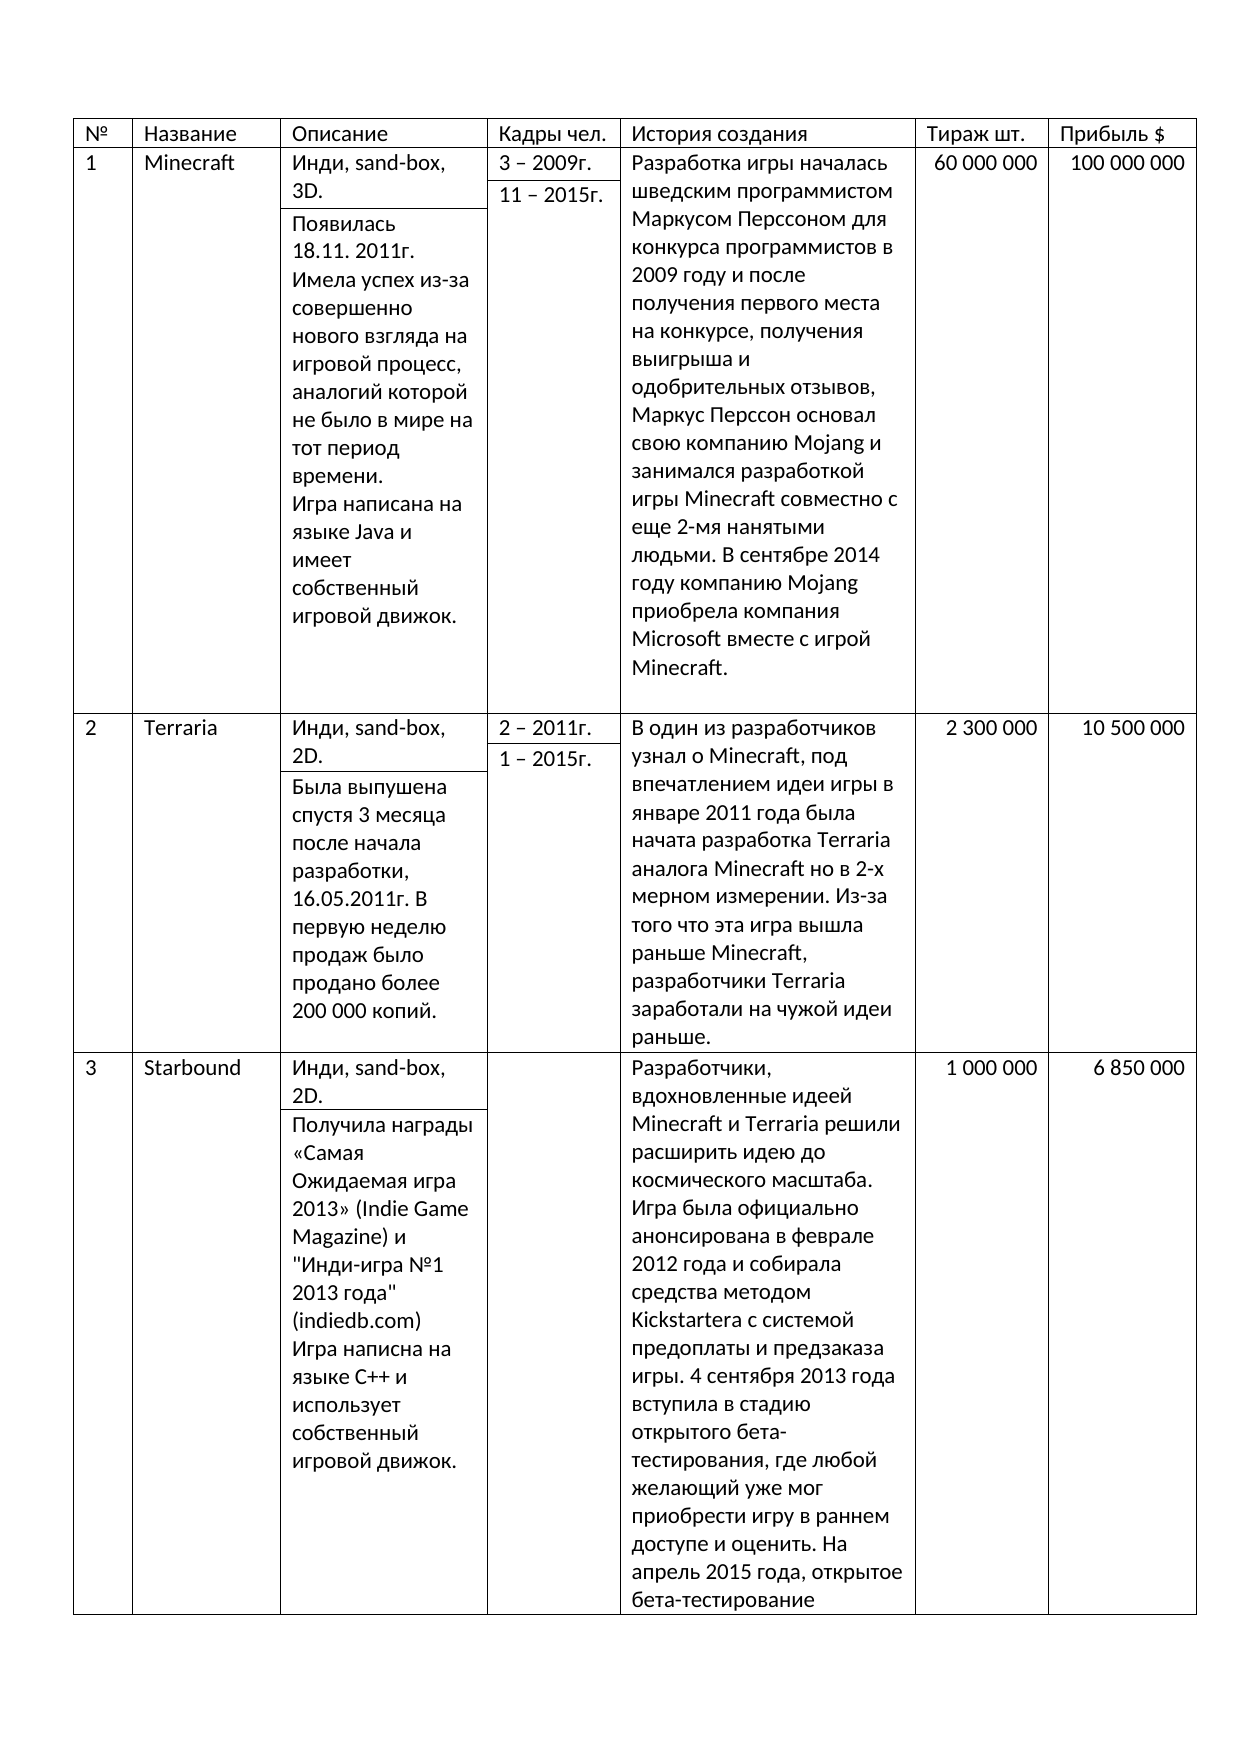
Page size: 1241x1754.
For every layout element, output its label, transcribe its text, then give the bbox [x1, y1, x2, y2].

table_cell 1 000 000 [916, 1053, 1048, 1613]
table_cell 2 300 000 [916, 714, 1048, 1052]
table_cell 10 500 000 [1049, 714, 1196, 1052]
table_cell 3 [74, 1053, 132, 1613]
table_cell 100 000 000 [1049, 148, 1196, 712]
table_header № [74, 119, 132, 147]
table_cell Minecraft [133, 148, 280, 712]
table_cell 2 – 2011г. [488, 714, 620, 743]
table_header Название [133, 119, 280, 147]
table_header Описание [281, 119, 487, 147]
table_header Кадры чел. [488, 119, 620, 147]
table_cell Разработка игры началась шведским программистом Маркусом Перссоном для конкурса программистов в 2009 году и после получения первого места на конкурсе, получения выигрыша и одобрительных отзывов, Маркус Перссон основал свою компанию Mojang и занимался разработкой игры Minecraft совместно с еще 2-мя нанятыми людьми. В сентябре 2014 году компанию Mojang приобрела компания Microsoft вместе с игрой Minecraft. [621, 148, 915, 712]
table_cell [488, 1053, 620, 1613]
table_cell 60 000 000 [916, 148, 1048, 712]
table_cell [281, 1110, 487, 1613]
table_header Прибыль $ [1049, 119, 1196, 147]
table_cell В один из разработчиков узнал о Minecraft, под впечатлением идеи игры в январе 2011 года была начата разработка Terraria аналога Minecraft но в 2-х мерном измерении. Из-за того что эта игра вышла раньше Minecraft, разработчики Terraria заработали на чужой идеи раньше. [621, 714, 915, 1052]
table_cell 6 850 000 [1049, 1053, 1196, 1613]
table_header История создания [621, 119, 915, 147]
table_cell Разработчики, вдохновленные идеей Minecraft и Terraria решили расширить идею до космического масштаба. Игра была официально анонсирована в феврале 2012 года и собирала средства методом Kickstarterа с системой предоплаты и предзаказа игры. 4 сентября 2013 года вступила в стадию открытого бета-тестирования, где любой желающий уже мог приобрести игру в раннем доступе и оценить. На апрель 2015 года, открытое бета-тестирование продолжается. [621, 1053, 915, 1613]
table_cell 1 [74, 148, 132, 712]
table_cell Инди, sand-box, 2D. [281, 1053, 487, 1109]
table_header Тираж шт. [916, 119, 1048, 147]
table_cell Terraria [133, 714, 280, 1052]
table_cell Инди, sand-box, 2D. [281, 714, 487, 771]
table_cell 11 – 2015г. [488, 181, 620, 712]
table_cell Была выпушена спустя 3 месяца после начала разработки, 16.05.2011г. В первую неделю продаж было продано более 200 000 копий. [281, 772, 487, 1052]
table_cell Инди, sand-box, 3D. [281, 148, 487, 208]
table_cell 1 – 2015г. [488, 744, 620, 1052]
table_cell 3 – 2009г. [488, 148, 620, 179]
table_cell Starbound [133, 1053, 280, 1613]
table_cell Появилась 18.11. 2011г. Имела успех из-за совершенно нового взгляда на игровой процесс, аналогий которой не было в мире на тот период времени. Игра написана на языке Java и имеет собственный игровой движок. [281, 209, 487, 712]
table_cell 2 [74, 714, 132, 1052]
